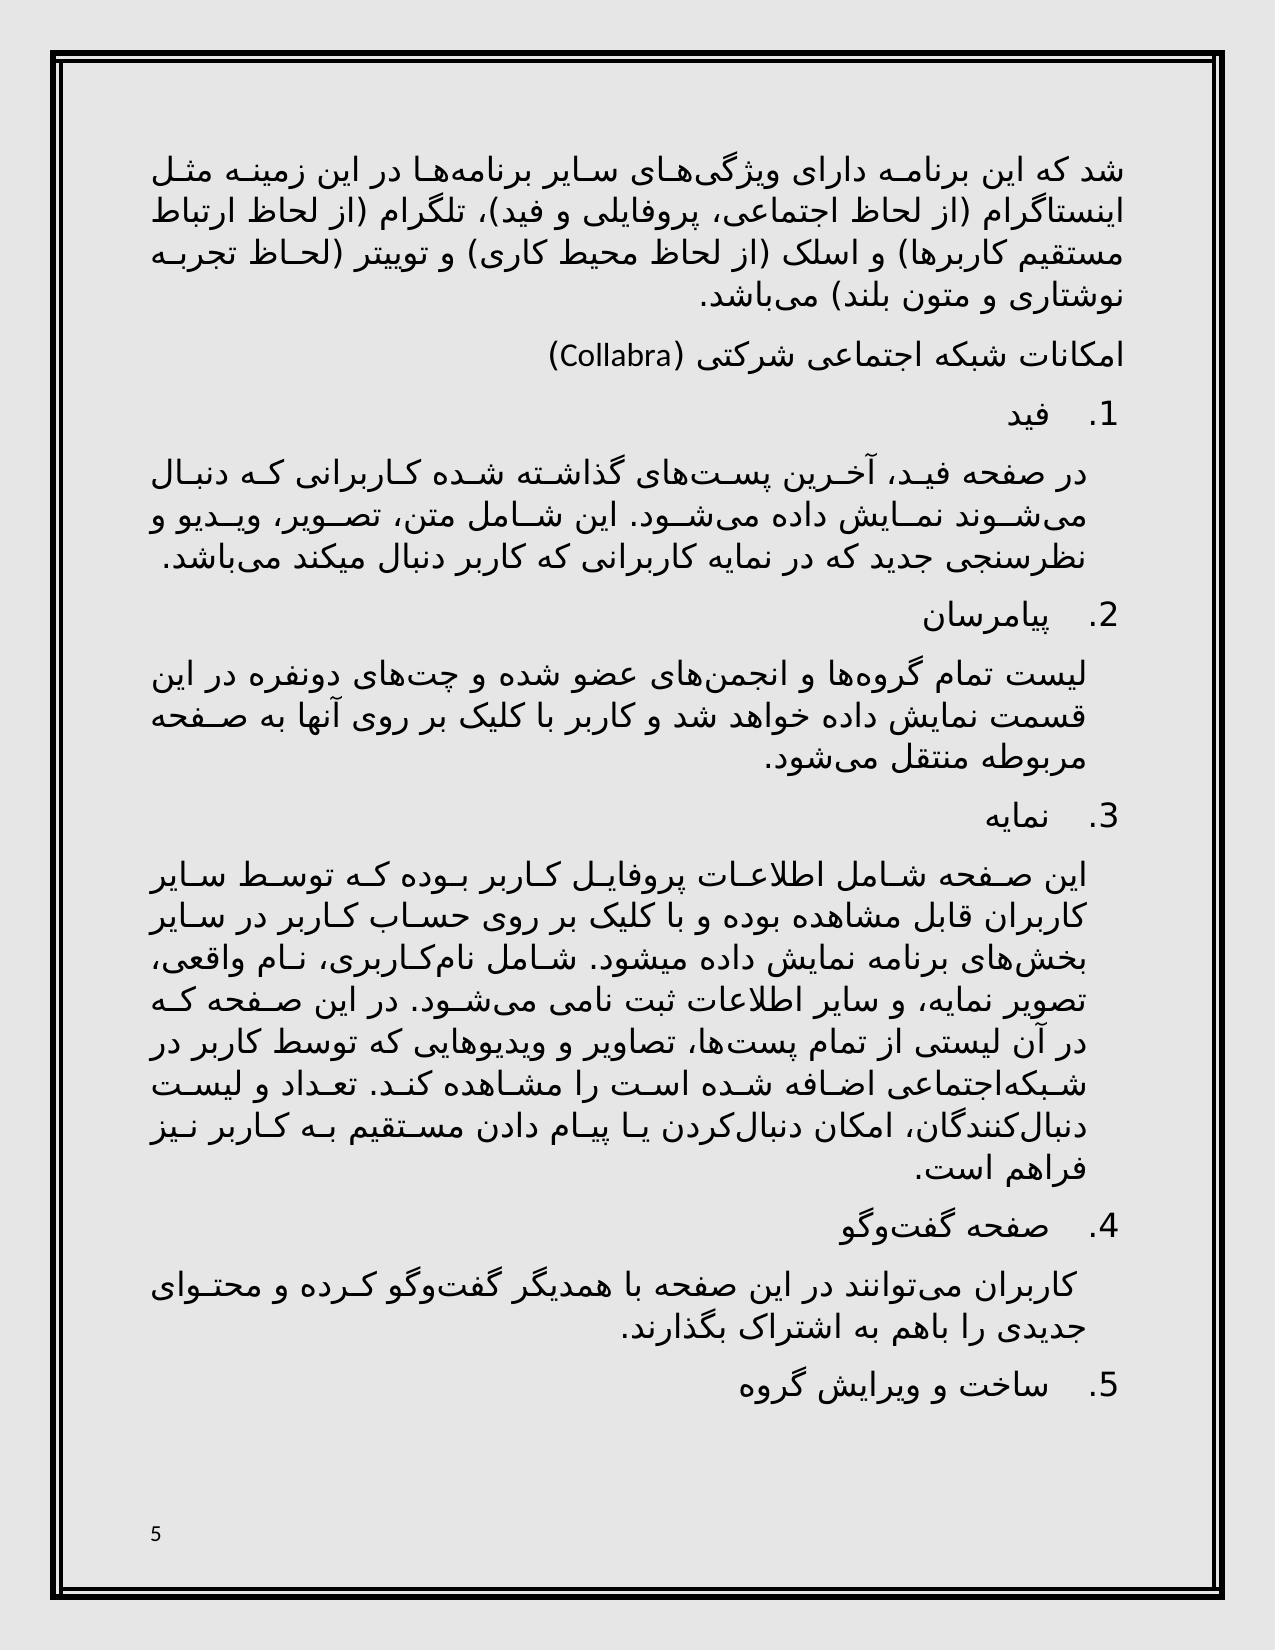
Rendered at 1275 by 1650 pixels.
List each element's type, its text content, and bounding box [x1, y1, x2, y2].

text لیست تمام گروه‌ها و انجمن‌های عضو شده و چت‌های دونفره در این قسمت نمایش داده خواهد شد و کاربر با کلیک بر روی آنها به صفحه مربوطه منتقل می‌شود. [150, 654, 1087, 777]
list فید [150, 395, 1087, 434]
text امکانات شبکه اجتماعی شرکتی (Collabra) [150, 334, 1125, 375]
list پیامرسان [150, 596, 1087, 634]
list نمایه [150, 796, 1087, 835]
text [150, 150, 1125, 314]
text کاربران می‌توانند در این صفحه با همدیگر گفت‌وگو کرده و محتوای جدیدی را باهم به اشتراک بگذارند. [150, 1265, 1087, 1346]
text این صفحه شامل اطلاعات پروفایل کاربر بوده که توسط سایر کاربران قابل مشاهده بوده و با کلیک بر روی حساب کاربر در سایر بخش‌های برنامه نمایش داده میشود. شامل نام‌کاربری، نام واقعی، تصویر نمایه، و سایر اطلاعات ثبت نامی می‌شود. در این صفحه که در آن لیستی از تمام پست‌ها، تصاویر و ویدیوهایی که توسط کاربر در شبکه‌اجتماعی اضافه شده است را مشاهده کند. تعداد و لیست دنبال‌کنندگان، امکان دنبال‌کردن یا پیام دادن مستقیم به کاربر نیز فراهم است. [150, 855, 1087, 1187]
text در صفحه فید، آخرین پست‌های گذاشته شده کاربرانی که دنبال می‌شوند نمایش داده می‌شود. این شامل متن، تصویر، ویدیو و نظرسنجی جدید که در نمایه کاربرانی که کاربر دنبال میکند می‌باشد. [150, 453, 1087, 576]
list ساخت و ویرایش گروه [150, 1366, 1087, 1404]
list صفحه گفت‌و‌گو [150, 1207, 1087, 1246]
